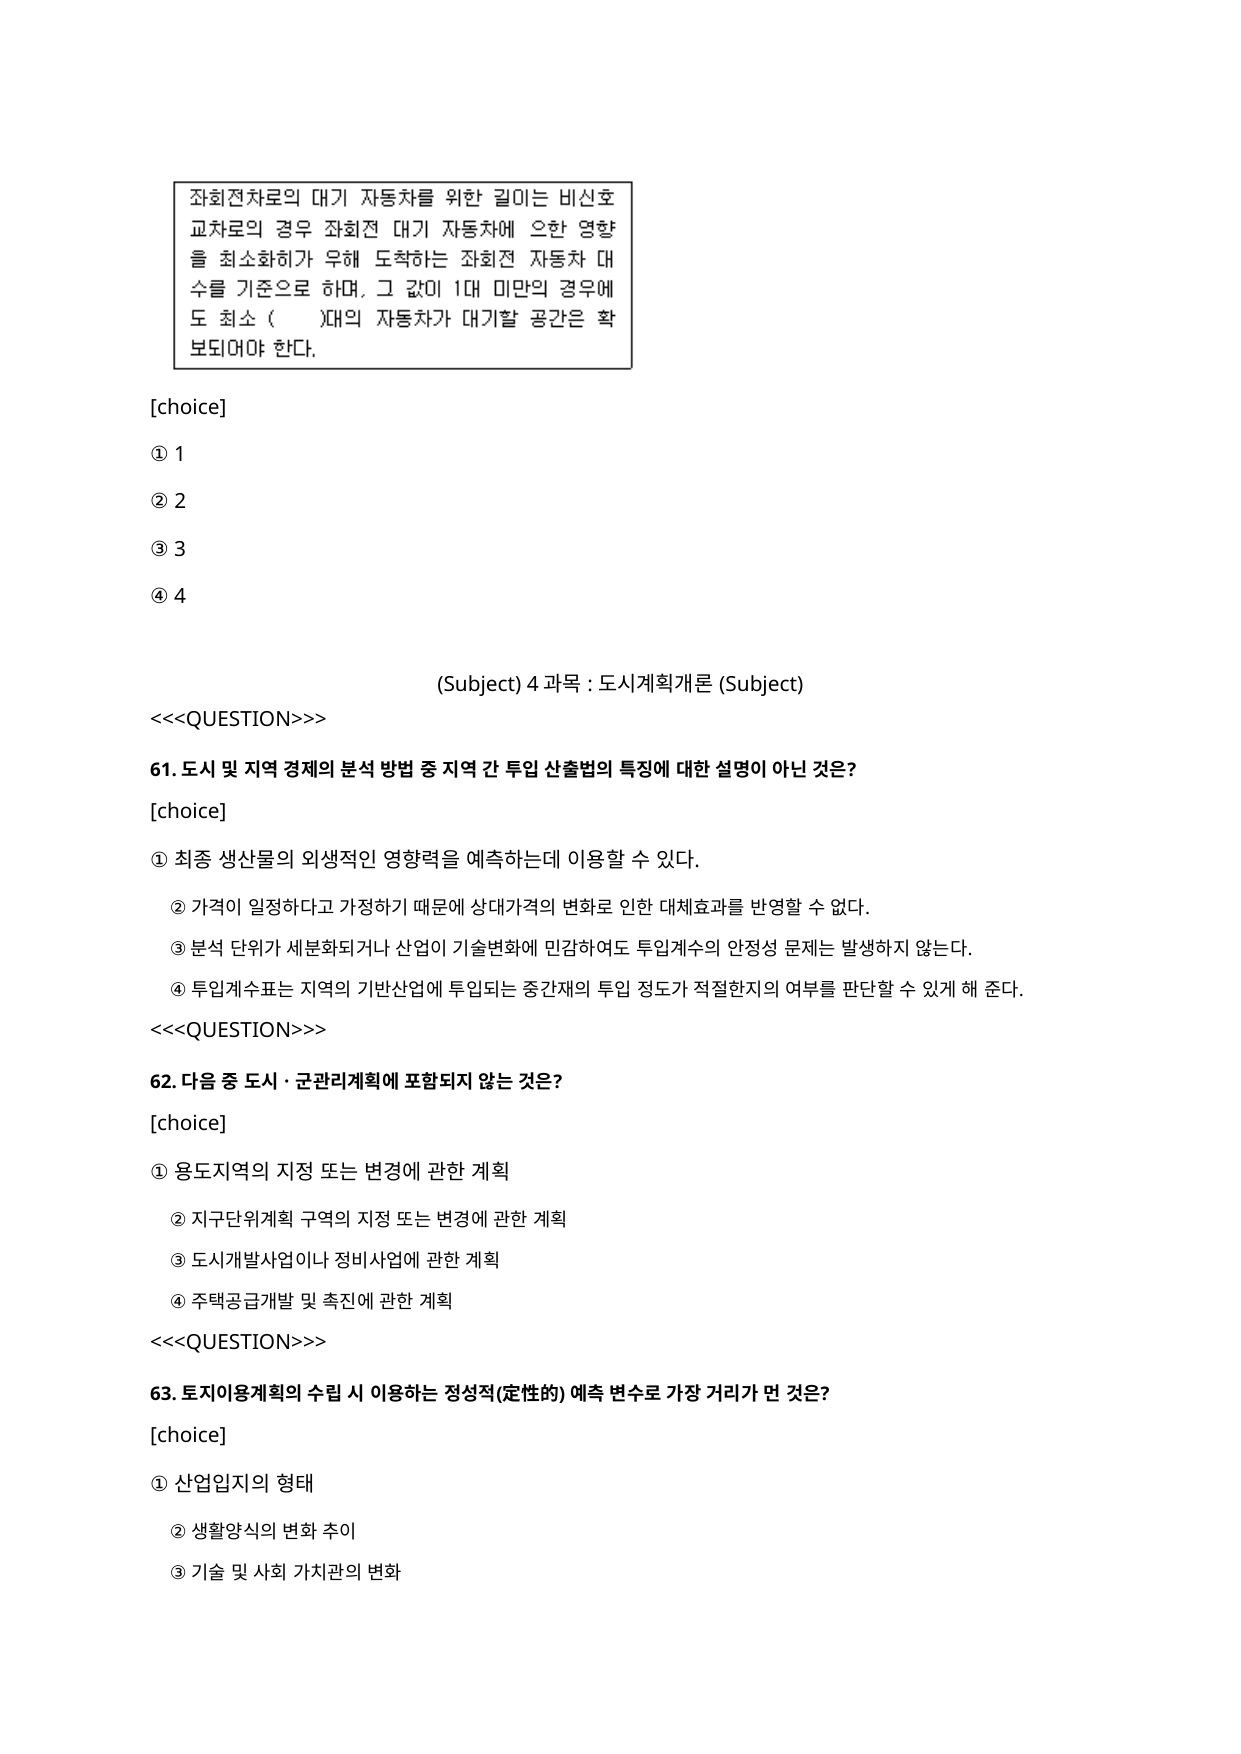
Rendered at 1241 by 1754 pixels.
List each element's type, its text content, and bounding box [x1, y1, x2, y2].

text ② 지구단위계획 구역의 지정 또는 변경에 관한 계획 [150, 1204, 1090, 1232]
text ③ 3 [150, 534, 1090, 562]
text <<<QUESTION>>> [150, 704, 1090, 732]
text 62. 다음 중 도시ㆍ군관리계획에 포함되지 않는 것은? [150, 1067, 1090, 1094]
text [choice] [150, 392, 1090, 420]
text ③ 기술 및 사회 가치관의 변화 [150, 1557, 1090, 1584]
text (Subject) 4과목 : 도시계획개론 (Subject) [150, 667, 1090, 698]
text ① 산업입지의 형태 [150, 1467, 1090, 1497]
text ③ 도시개발사업이나 정비사업에 관한 계획 [150, 1246, 1090, 1273]
text ④ 4 [150, 581, 1090, 609]
text ④ 투입계수표는 지역의 기반산업에 투입되는 중간재의 투입 정도가 적절한지의 여부를 판단할 수 있게 해 준다. [150, 974, 1090, 1002]
text [choice] [150, 1108, 1090, 1136]
text ① 최종 생산물의 외생적인 영향력을 예측하는데 이용할 수 있다. [150, 843, 1090, 874]
picture [169, 177, 636, 373]
text [choice] [150, 796, 1090, 824]
text 63. 토지이용계획의 수립 시 이용하는 정성적(定性的) 예측 변수로 가장 거리가 먼 것은? [150, 1379, 1090, 1406]
text ② 가격이 일정하다고 가정하기 때문에 상대가격의 변화로 인한 대체효과를 반영할 수 없다. [150, 893, 1090, 920]
text 61. 도시 및 지역 경제의 분석 방법 중 지역 간 투입 산출법의 특징에 대한 설명이 아닌 것은? [150, 755, 1090, 782]
text ① 용도지역의 지정 또는 변경에 관한 계획 [150, 1155, 1090, 1186]
text ② 생활양식의 변화 추이 [150, 1516, 1090, 1544]
text <<<QUESTION>>> [150, 1016, 1090, 1044]
text <<<QUESTION>>> [150, 1327, 1090, 1356]
text ④ 주택공급개발 및 촉진에 관한 계획 [150, 1286, 1090, 1314]
text ③분석 단위가 세분화되거나 산업이 기술변화에 민감하여도 투입계수의 안정성 문제는 발생하지 않는다. [150, 934, 1090, 961]
text ① 1 [150, 439, 1090, 468]
text ② 2 [150, 486, 1090, 515]
text [choice] [150, 1420, 1090, 1448]
